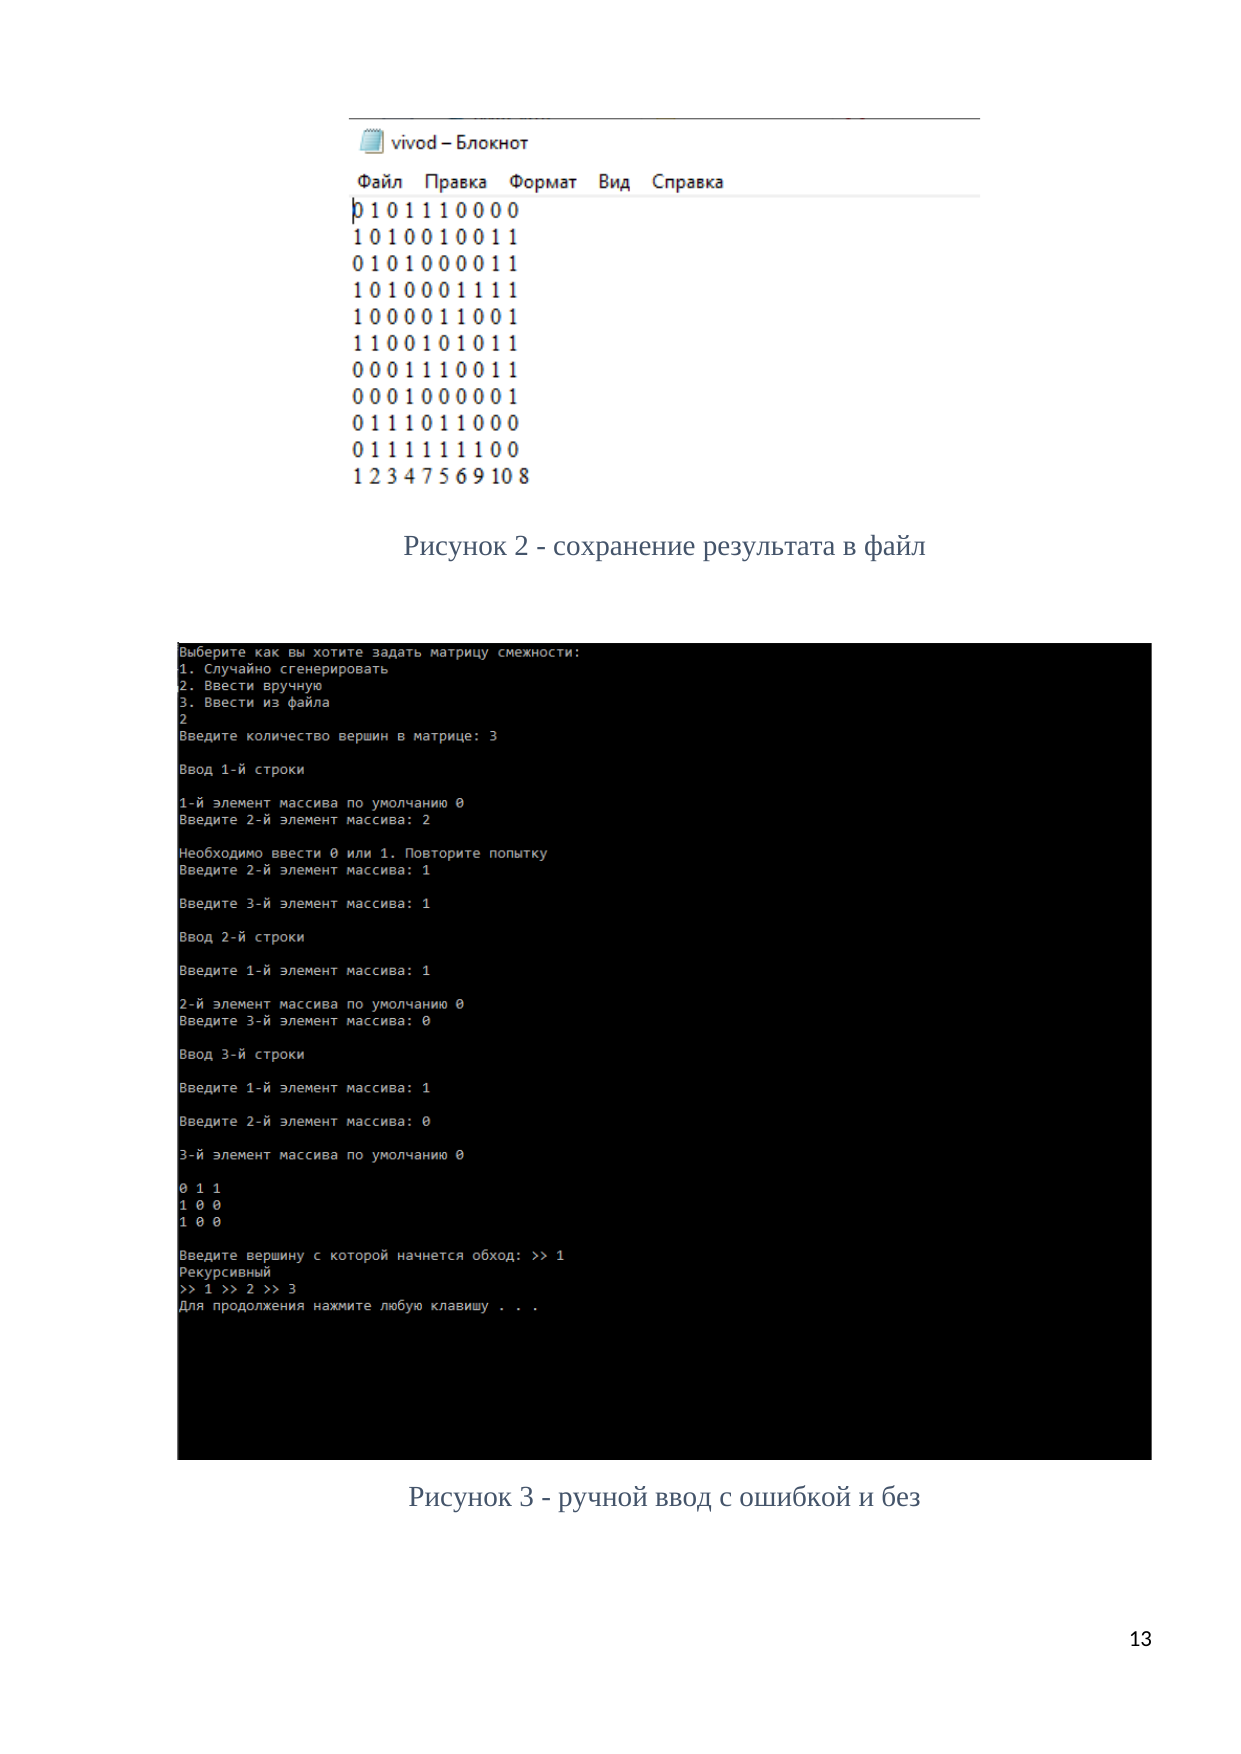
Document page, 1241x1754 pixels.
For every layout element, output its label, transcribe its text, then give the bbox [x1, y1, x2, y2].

picture [348, 118, 980, 509]
picture [177, 642, 1152, 1460]
